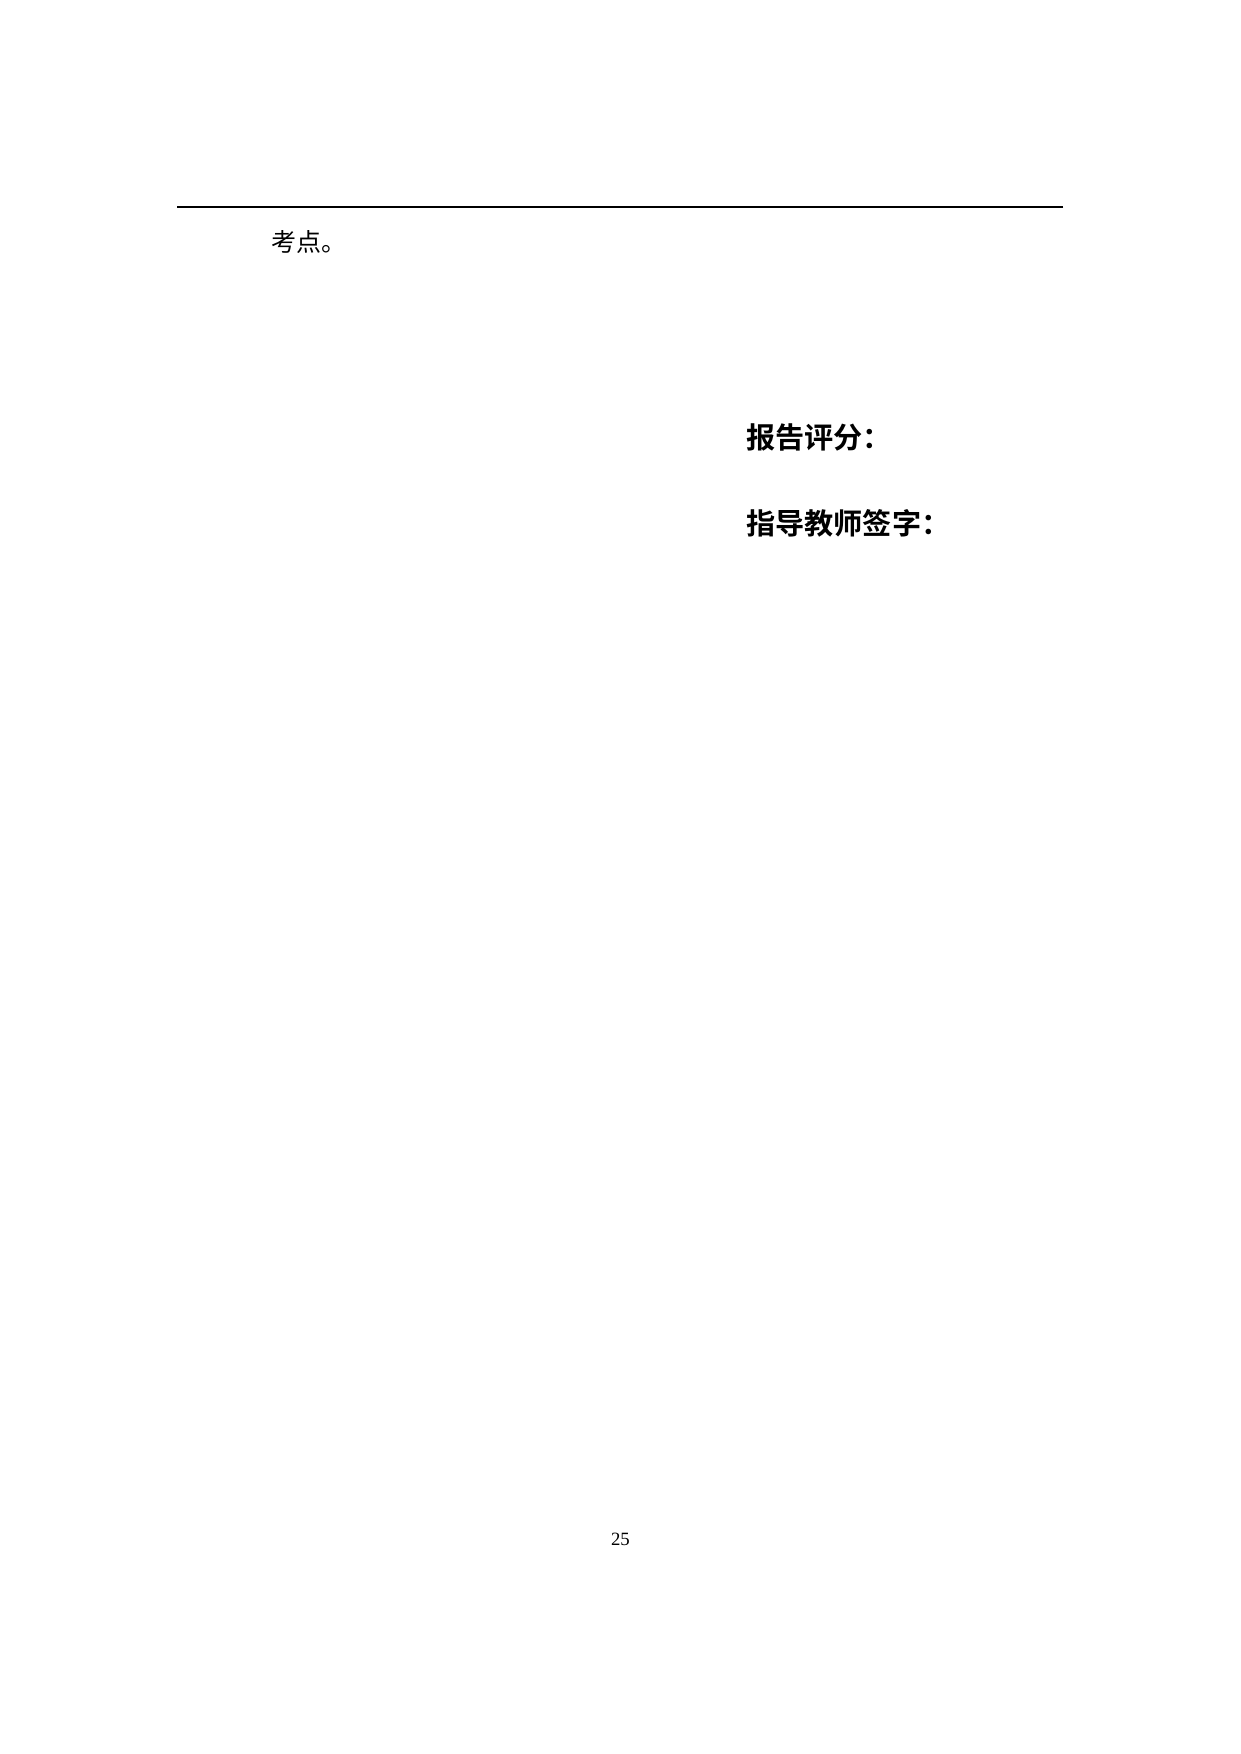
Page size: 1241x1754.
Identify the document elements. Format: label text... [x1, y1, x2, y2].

text 指导教师签字： [702, 489, 1063, 554]
text 报告评分： [702, 403, 1063, 468]
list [227, 208, 1063, 273]
